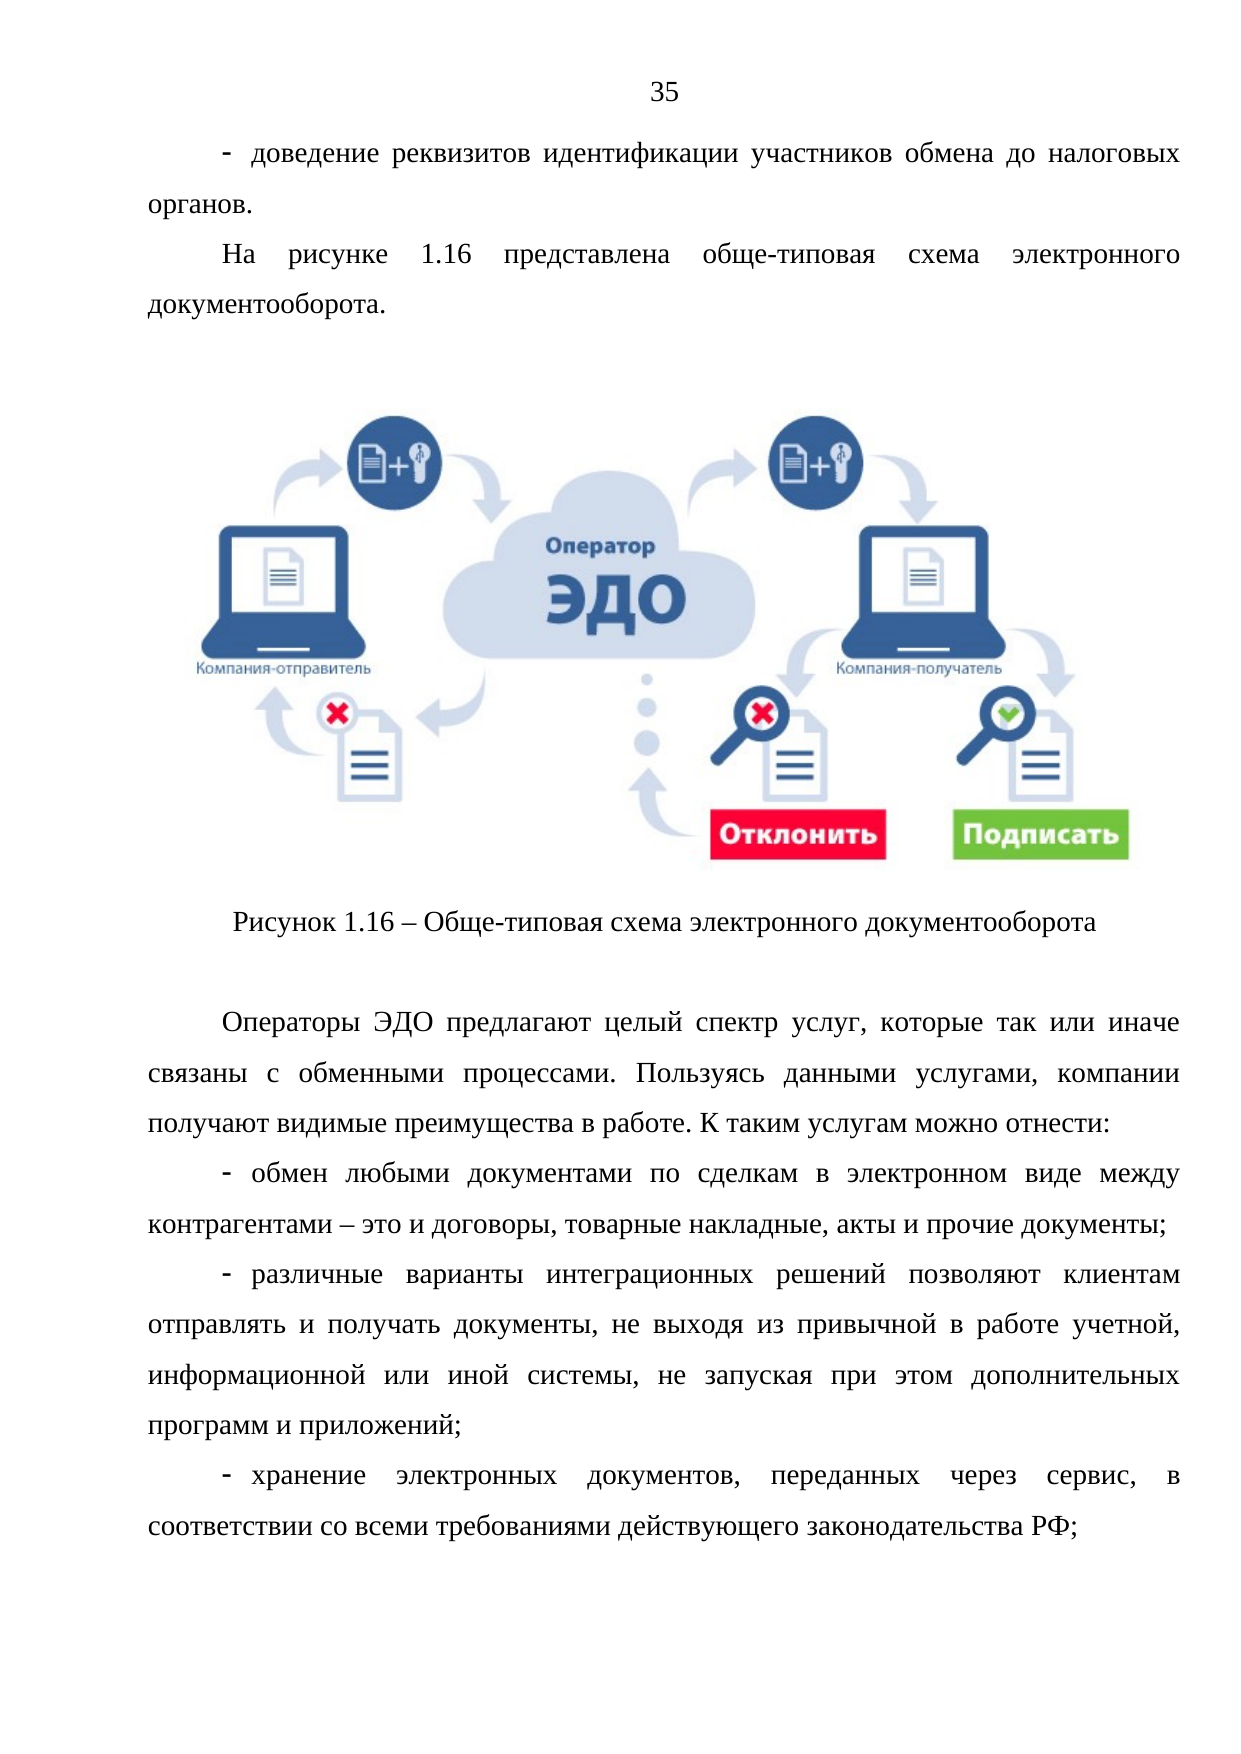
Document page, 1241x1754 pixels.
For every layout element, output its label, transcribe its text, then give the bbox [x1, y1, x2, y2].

list xранение электронных документов, переданных через сервис, в соответствии со всеми требованиями действующего законодательства РФ; [148, 1457, 1181, 1541]
list обмен любыми документами по сделкам в электронном виде между контрагентами – это и договоры, товарные накладные, акты и прочие документы; [148, 1155, 1181, 1239]
list доведение реквизитов идентификации участников обмена до налоговых органов. [148, 135, 1181, 219]
text Рисунок 1.16 – Обще-типовая схема электронного документооборота [148, 904, 1181, 937]
picture [183, 387, 1146, 890]
text Операторы ЭДО предлагают целый спектр услуг, которые так или иначе связаны с обменными процессами. Пользуясь данными услугами, компании получают видимые преимущества в работе. К таким услугам можно отнести: [148, 1004, 1181, 1139]
list различные варианты интеграционных решений позволяют клиентам отправлять и получать документы, не выходя из привычной в работе учетной, информационной или иной системы, не запуская при этом дополнительных программ и приложений; [148, 1256, 1181, 1441]
text На рисунке 1.16 представлена обще-типовая схема электронного документооборота. [148, 236, 1181, 320]
